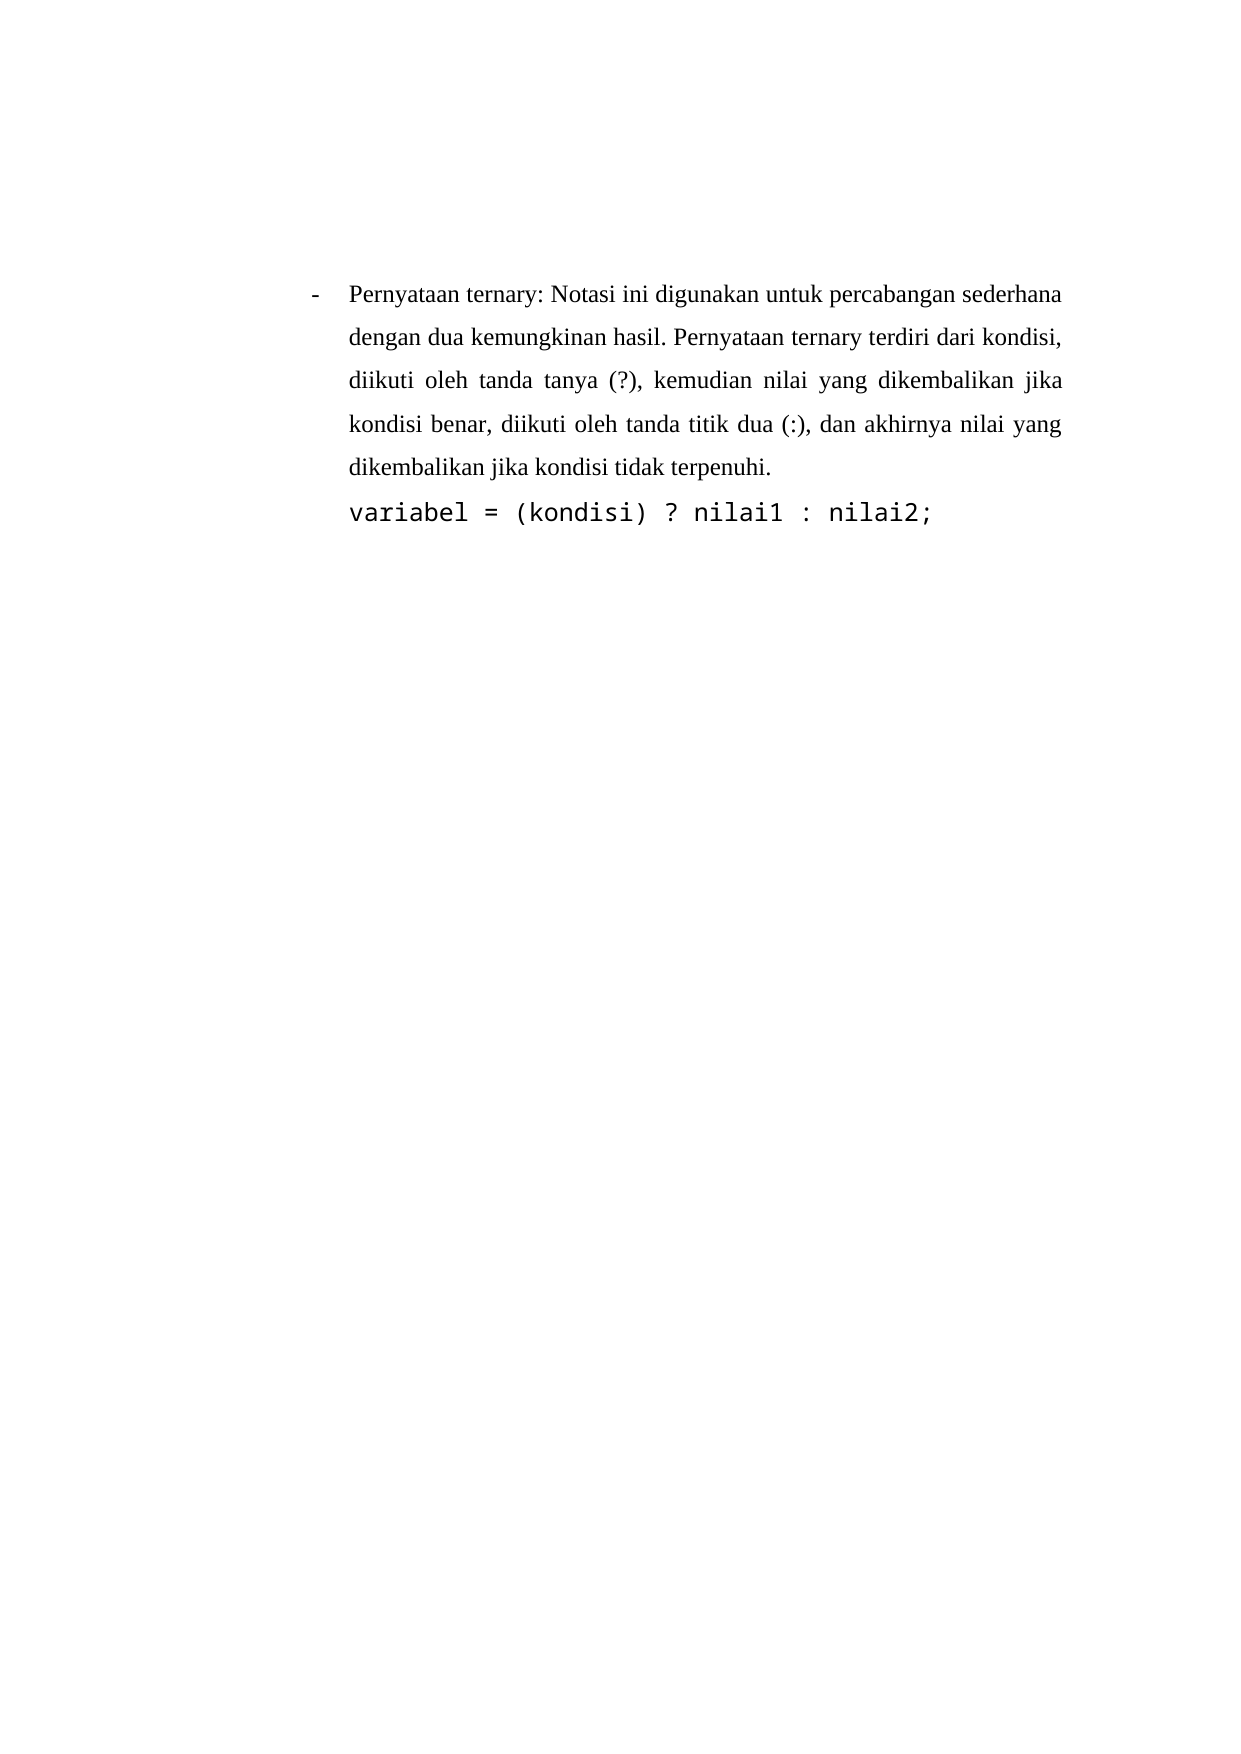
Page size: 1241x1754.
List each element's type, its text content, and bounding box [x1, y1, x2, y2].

list variabel = (kondisi) ? nilai1 : nilai2; [349, 495, 1063, 529]
list Pernyataan ternary: Notasi ini digunakan untuk percabangan sederhana dengan dua kemungkinan hasil. Pernyataan ternary terdiri dari kondisi, diikuti oleh tanda tanya (?), kemudian nilai yang dikembalikan jika kondisi benar, diikuti oleh tanda titik dua (:), dan akhirnya nilai yang dikembalikan jika kondisi tidak terpenuhi. [311, 279, 1063, 481]
